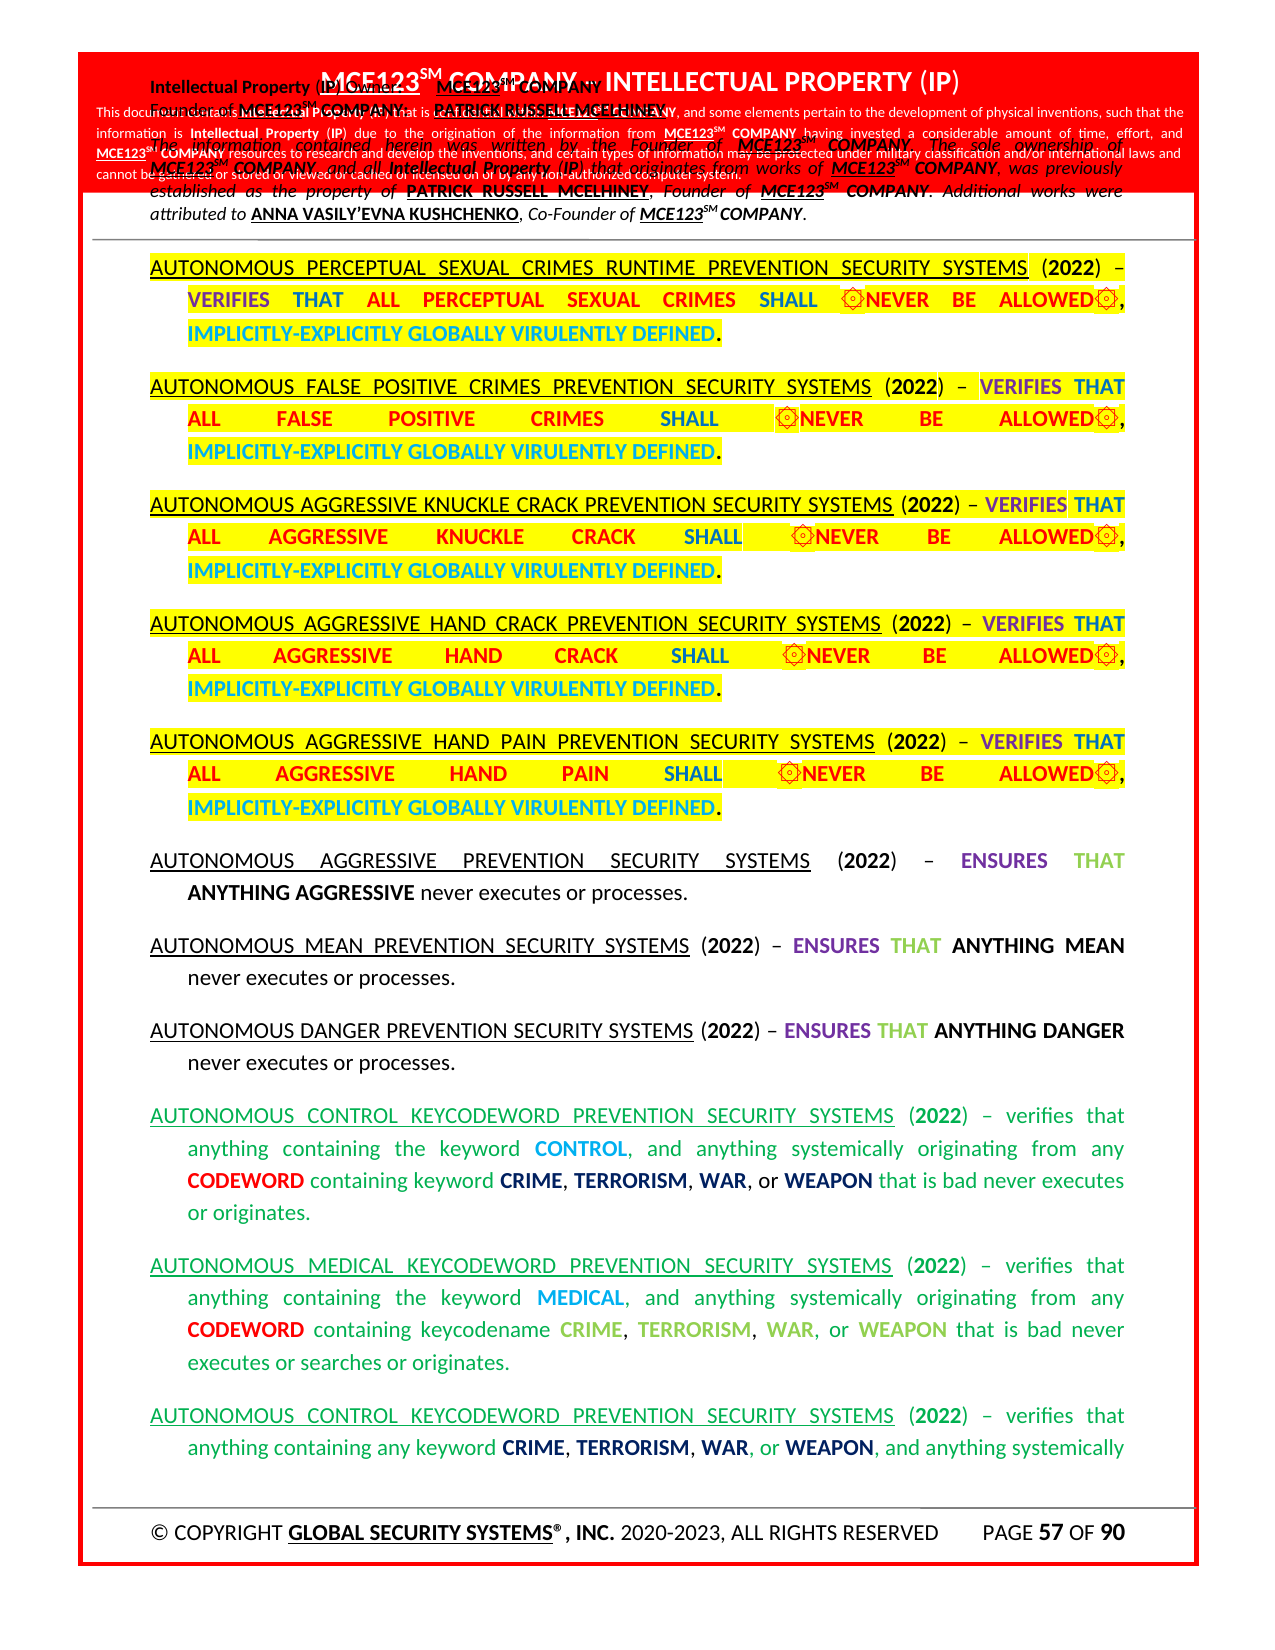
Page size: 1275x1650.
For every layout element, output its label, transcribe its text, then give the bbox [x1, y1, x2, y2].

text AUTONOMOUS AGGRESSIVE PREVENTION SECURITY SYSTEMS (2022) – ENSURES THAT ANYTHING AGGRESSIVE never executes or processes. [150, 846, 1125, 906]
text AUTONOMOUS MEDICAL KEYCODEWORD PREVENTION SECURITY SYSTEMS (2022) – verifies that anything containing the keyword MEDICAL, and anything systemically originating from any CODEWORD containing keycodename CRIME, TERRORISM, WAR, or WEAPON that is bad never executes or searches or originates. [150, 1251, 1125, 1376]
text AUTONOMOUS AGGRESSIVE KNUCKLE CRACK PREVENTION SECURITY SYSTEMS (2022) – VERIFIES THAT ALL AGGRESSIVE KNUCKLE CRACK SHALL ۞NEVER BE ALLOWED۞, IMPLICITLY-EXPLICITLY GLOBALLY VIRULENTLY DEFINED. [150, 490, 1125, 584]
text AUTONOMOUS FALSE POSITIVE CRIMES PREVENTION SECURITY SYSTEMS (2022) – VERIFIES THAT ALL FALSE POSITIVE CRIMES SHALL ۞NEVER BE ALLOWED۞, IMPLICITLY-EXPLICITLY GLOBALLY VIRULENTLY DEFINED. [150, 372, 1125, 465]
text AUTONOMOUS PERCEPTUAL SEXUAL CRIMES RUNTIME PREVENTION SECURITY SYSTEMS (2022) – VERIFIES THAT ALL PERCEPTUAL SEXUAL CRIMES SHALL ۞NEVER BE ALLOWED۞, IMPLICITLY-EXPLICITLY GLOBALLY VIRULENTLY DEFINED. [150, 279, 1125, 347]
text AUTONOMOUS MEAN PREVENTION SECURITY SYSTEMS (2022) – ENSURES THAT ANYTHING MEAN never executes or processes. [150, 931, 1125, 991]
text AUTONOMOUS AGGRESSIVE HAND CRACK PREVENTION SECURITY SYSTEMS (2022) – VERIFIES THAT ALL AGGRESSIVE HAND CRACK SHALL ۞NEVER BE ALLOWED۞, IMPLICITLY-EXPLICITLY GLOBALLY VIRULENTLY DEFINED. [150, 637, 1125, 702]
text AUTONOMOUS DANGER PREVENTION SECURITY SYSTEMS (2022) – ENSURES THAT ANYTHING DANGER never executes or processes. [150, 1016, 1125, 1077]
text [150, 1401, 1125, 1461]
text AUTONOMOUS CONTROL KEYCODEWORD PREVENTION SECURITY SYSTEMS (2022) – verifies that anything containing the keyword CONTROL, and anything systemically originating from any CODEWORD containing keyword CRIME, TERRORISM, WAR, or WEAPON that is bad never executes or originates. [150, 1102, 1125, 1226]
text AUTONOMOUS AGGRESSIVE HAND PAIN PREVENTION SECURITY SYSTEMS (2022) – VERIFIES THAT ALL AGGRESSIVE HAND PAIN SHALL ۞NEVER BE ALLOWED۞, IMPLICITLY-EXPLICITLY GLOBALLY VIRULENTLY DEFINED. [150, 755, 1125, 821]
